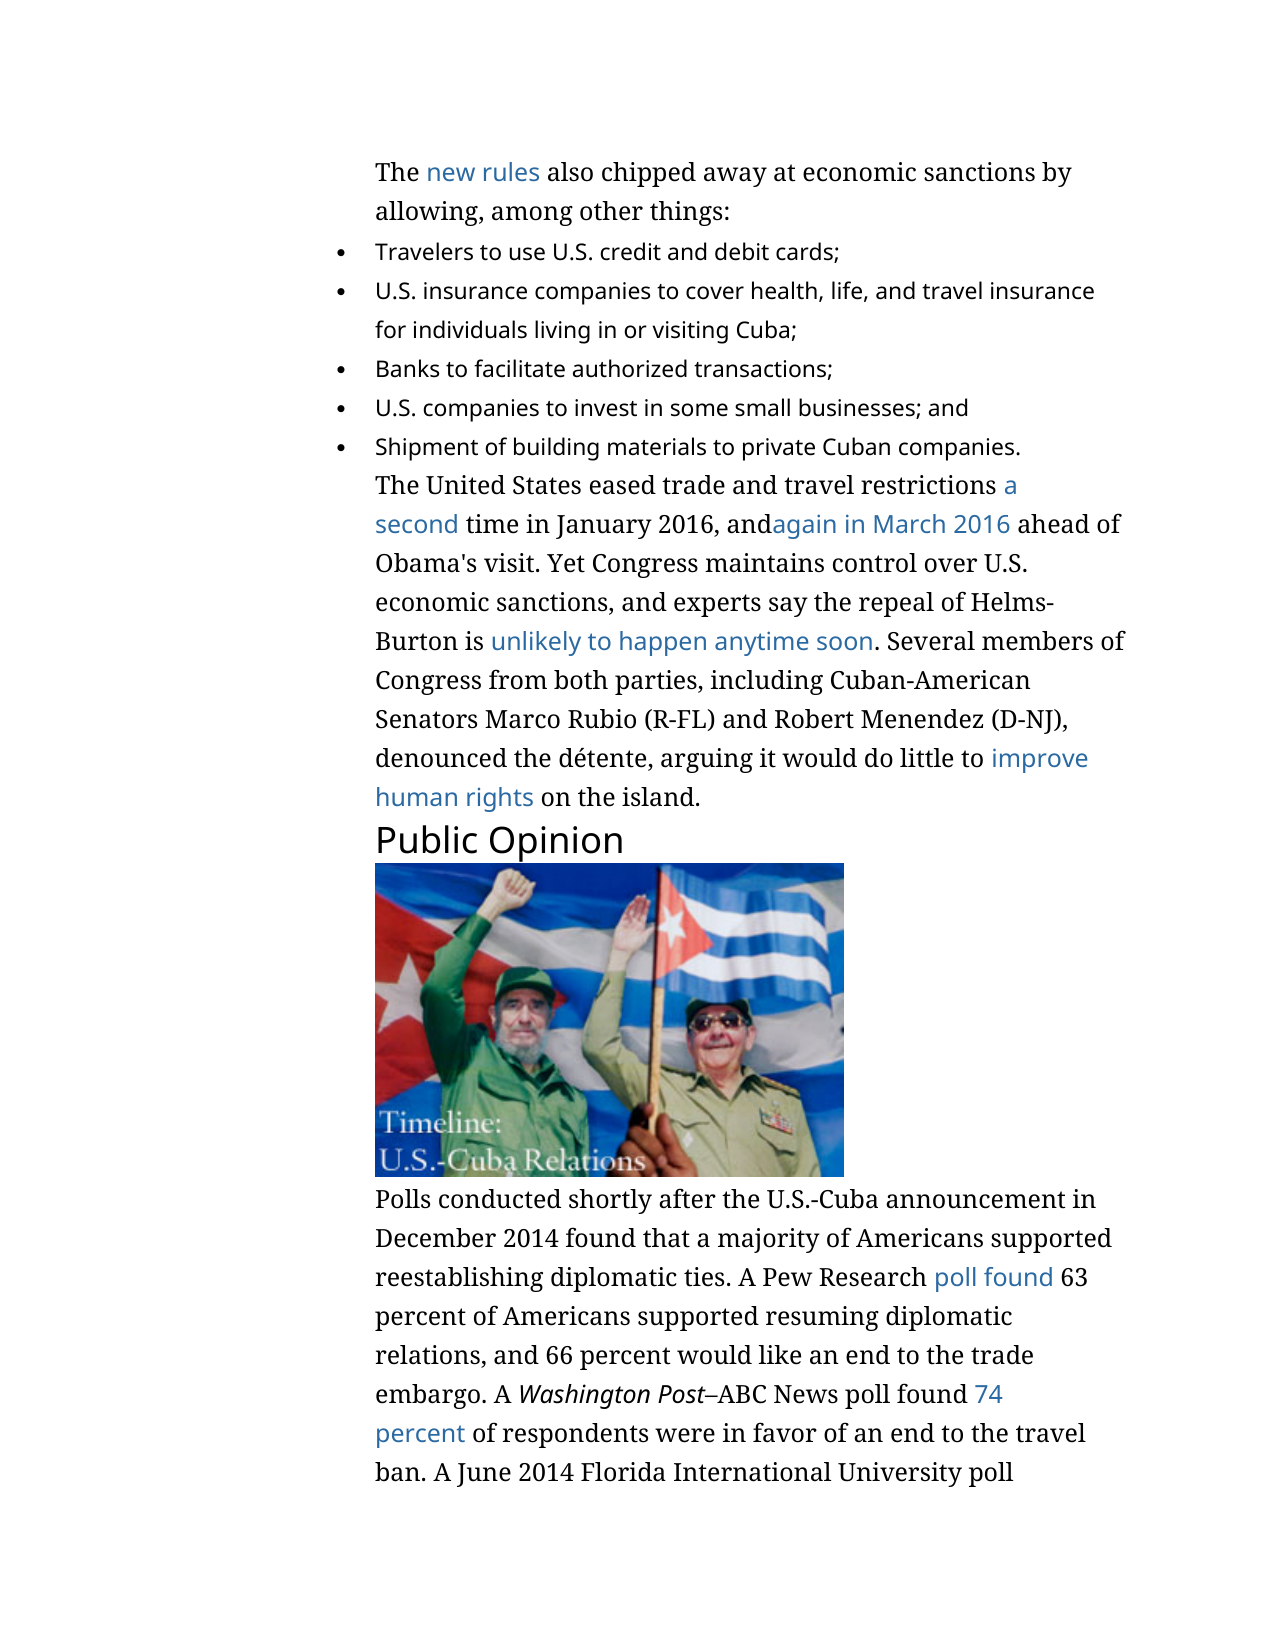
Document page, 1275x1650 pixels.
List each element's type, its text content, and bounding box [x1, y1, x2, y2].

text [375, 1176, 1125, 1489]
text The United States eased trade and travel restrictions a second time in January 2016, andagain in March 2016 ahead of Obama's visit. Yet Congress maintains control over U.S. economic sanctions, and experts say the repeal of Helms-Burton is unlikely to happen anytime soon. Several members of Congress from both parties, including Cuban-American Senators Marco Rubio (R-FL) and Robert Menendez (D-NJ), denounced the détente, arguing it would do little to improve human rights on the island. [375, 462, 1125, 814]
subtitle Public Opinion [375, 814, 1125, 864]
list Shipment of building materials to private Cuban companies. [337, 423, 1125, 462]
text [375, 150, 1125, 228]
list U.S. companies to invest in some small businesses; and [337, 384, 1125, 423]
list Banks to facilitate authorized transactions; [337, 345, 1125, 384]
list U.S. insurance companies to cover health, life, and travel insurance for individuals living in or visiting Cuba; [337, 267, 1125, 345]
picture [375, 863, 844, 1177]
list Travelers to use U.S. credit and debit cards; [337, 228, 1125, 267]
